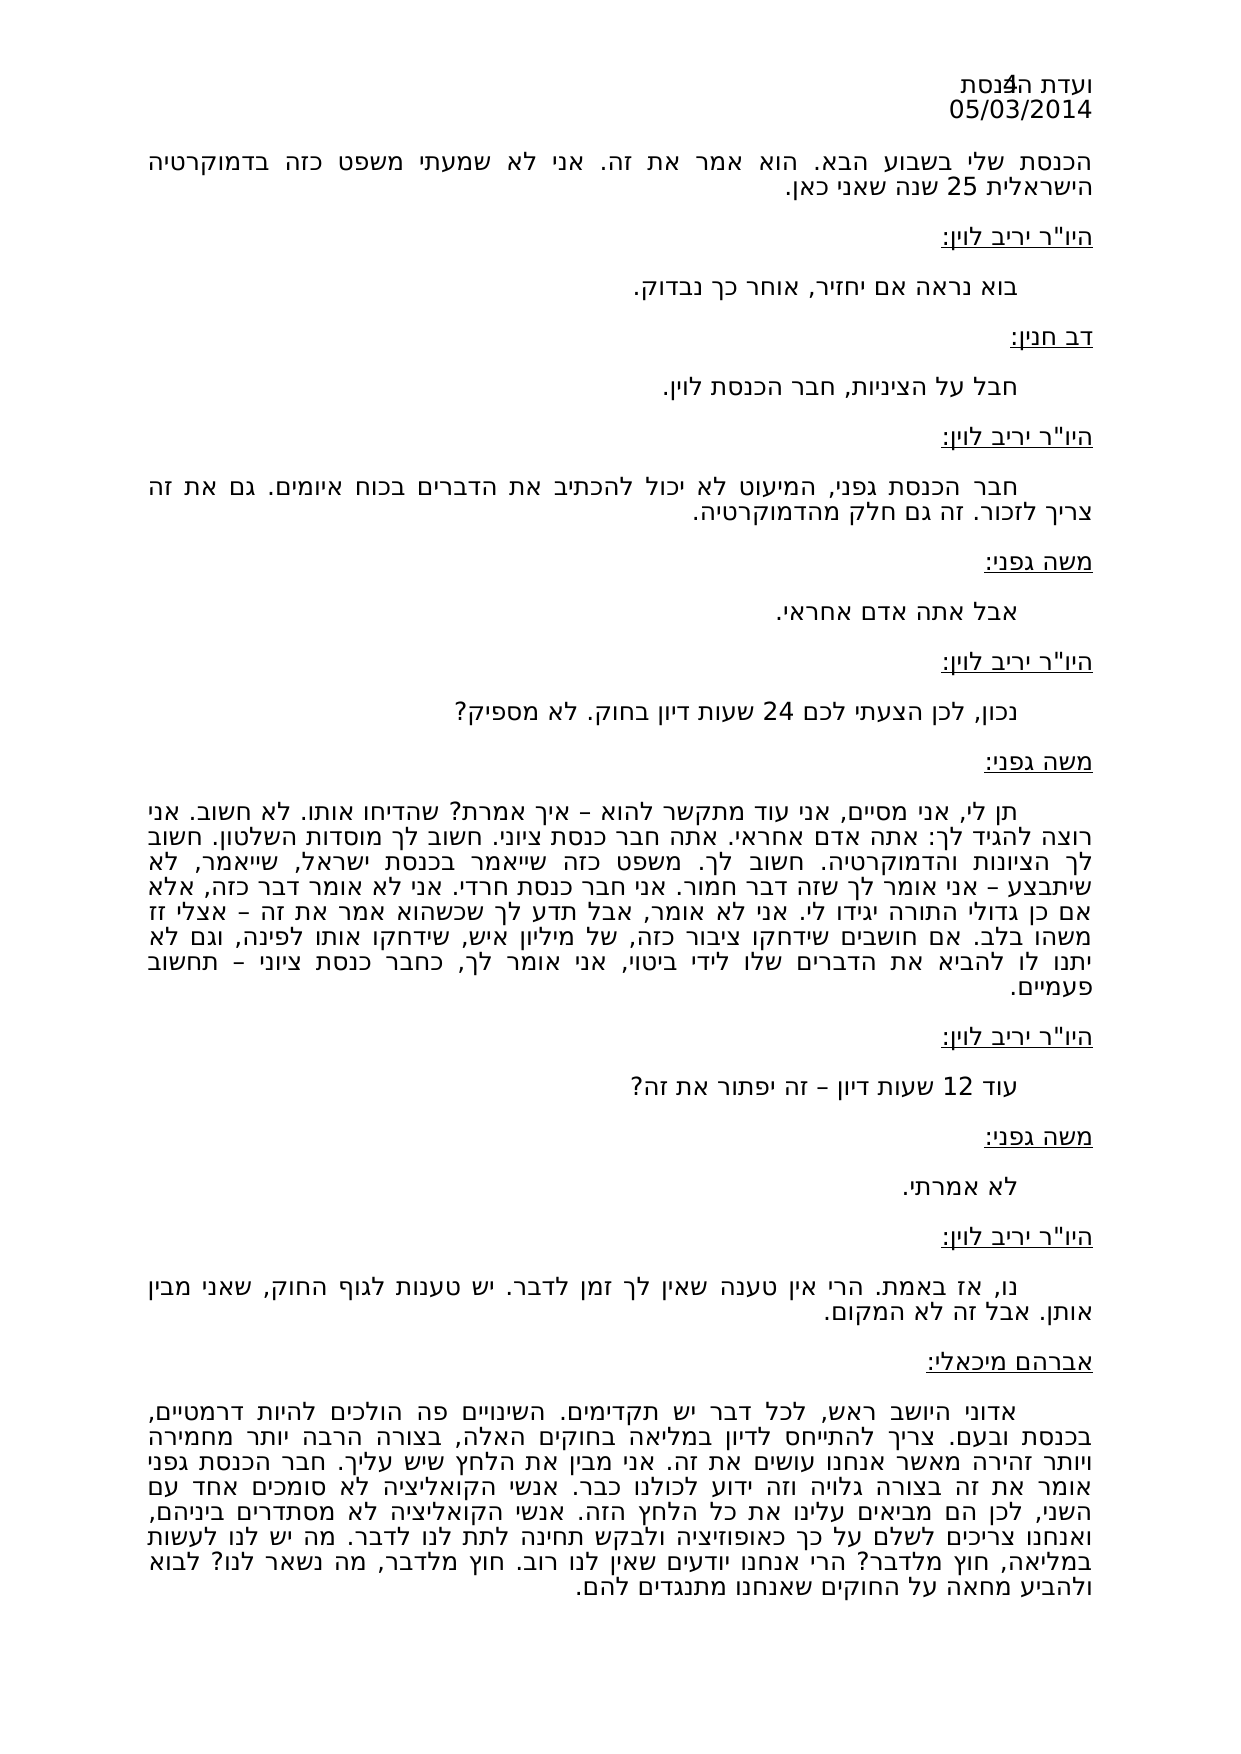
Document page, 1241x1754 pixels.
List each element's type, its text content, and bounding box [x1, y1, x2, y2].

text נו, אז באמת. הרי אין טענה שאין לך זמן לדבר. יש טענות לגוף החוק, שאני מבין אותן. אבל זה לא המקום. [147, 1275, 1093, 1325]
text אברהם מיכאלי: [147, 1350, 1093, 1375]
text בוא נראה אם יחזיר, אוחר כך נבדוק. [147, 275, 1093, 300]
text משה גפני: [147, 550, 1093, 575]
text היו"ר יריב לוין: [147, 425, 1093, 450]
text תן לי, אני מסיים, אני עוד מתקשר להוא – איך אמרת? שהדיחו אותו. לא חשוב. אני רוצה להגיד לך: אתה אדם אחראי. אתה חבר כנסת ציוני. חשוב לך מוסדות השלטון. חשוב לך הציונות והדמוקרטיה. חשוב לך. משפט כזה שייאמר בכנסת ישראל, שייאמר, לא שיתבצע – אני אומר לך שזה דבר חמור. אני חבר כנסת חרדי. אני לא אומר דבר כזה, אלא אם כן גדולי התורה יגידו לי. אני לא אומר, אבל תדע לך שכשהוא אמר את זה – אצלי זז משהו בלב. אם חושבים שידחקו ציבור כזה, של מיליון איש, שידחקו אותו לפינה, וגם לא יתנו לו להביא את הדברים שלו לידי ביטוי, אני אומר לך, כחבר כנסת ציוני – תחשוב פעמיים. [147, 800, 1093, 1000]
text אבל אתה אדם אחראי. [147, 600, 1093, 625]
text היו"ר יריב לוין: [147, 225, 1093, 250]
text משה גפני: [147, 1125, 1093, 1150]
text אדוני היושב ראש, לכל דבר יש תקדימים. השינויים פה הולכים להיות דרמטיים, בכנסת ובעם. צריך להתייחס לדיון במליאה בחוקים האלה, בצורה הרבה יותר מחמירה ויותר זהירה מאשר אנחנו עושים את זה. אני מבין את הלחץ שיש עליך. חבר הכנסת גפני אומר את זה בצורה גלויה וזה ידוע לכולנו כבר. אנשי הקואליציה לא סומכים אחד עם השני, לכן הם מביאים עלינו את כל הלחץ הזה. אנשי הקואליציה לא מסתדרים ביניהם, ואנחנו צריכים לשלם על כך כאופוזיציה ולבקש תחינה לתת לנו לדבר. מה יש לנו לעשות במליאה, חוץ מלדבר? הרי אנחנו יודעים שאין לנו רוב. חוץ מלדבר, מה נשאר לנו? לבוא ולהביע מחאה על החוקים שאנחנו מתנגדים להם. [147, 1400, 1093, 1600]
text נכון, לכן הצעתי לכם 24 שעות דיון בחוק. לא מספיק? [147, 700, 1093, 725]
text היו"ר יריב לוין: [147, 650, 1093, 675]
text חבל על הציניות, חבר הכנסת לוין. [147, 375, 1093, 400]
text היו"ר יריב לוין: [147, 1025, 1093, 1050]
text לא אמרתי. [147, 1175, 1093, 1200]
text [147, 150, 1093, 200]
text חבר הכנסת גפני, המיעוט לא יכול להכתיב את הדברים בכוח איומים. גם את זה צריך לזכור. זה גם חלק מהדמוקרטיה. [147, 475, 1093, 525]
text היו"ר יריב לוין: [147, 1225, 1093, 1250]
text דב חנין: [147, 325, 1093, 350]
text משה גפני: [147, 750, 1093, 775]
text עוד 12 שעות דיון – זה יפתור את זה? [147, 1075, 1093, 1100]
